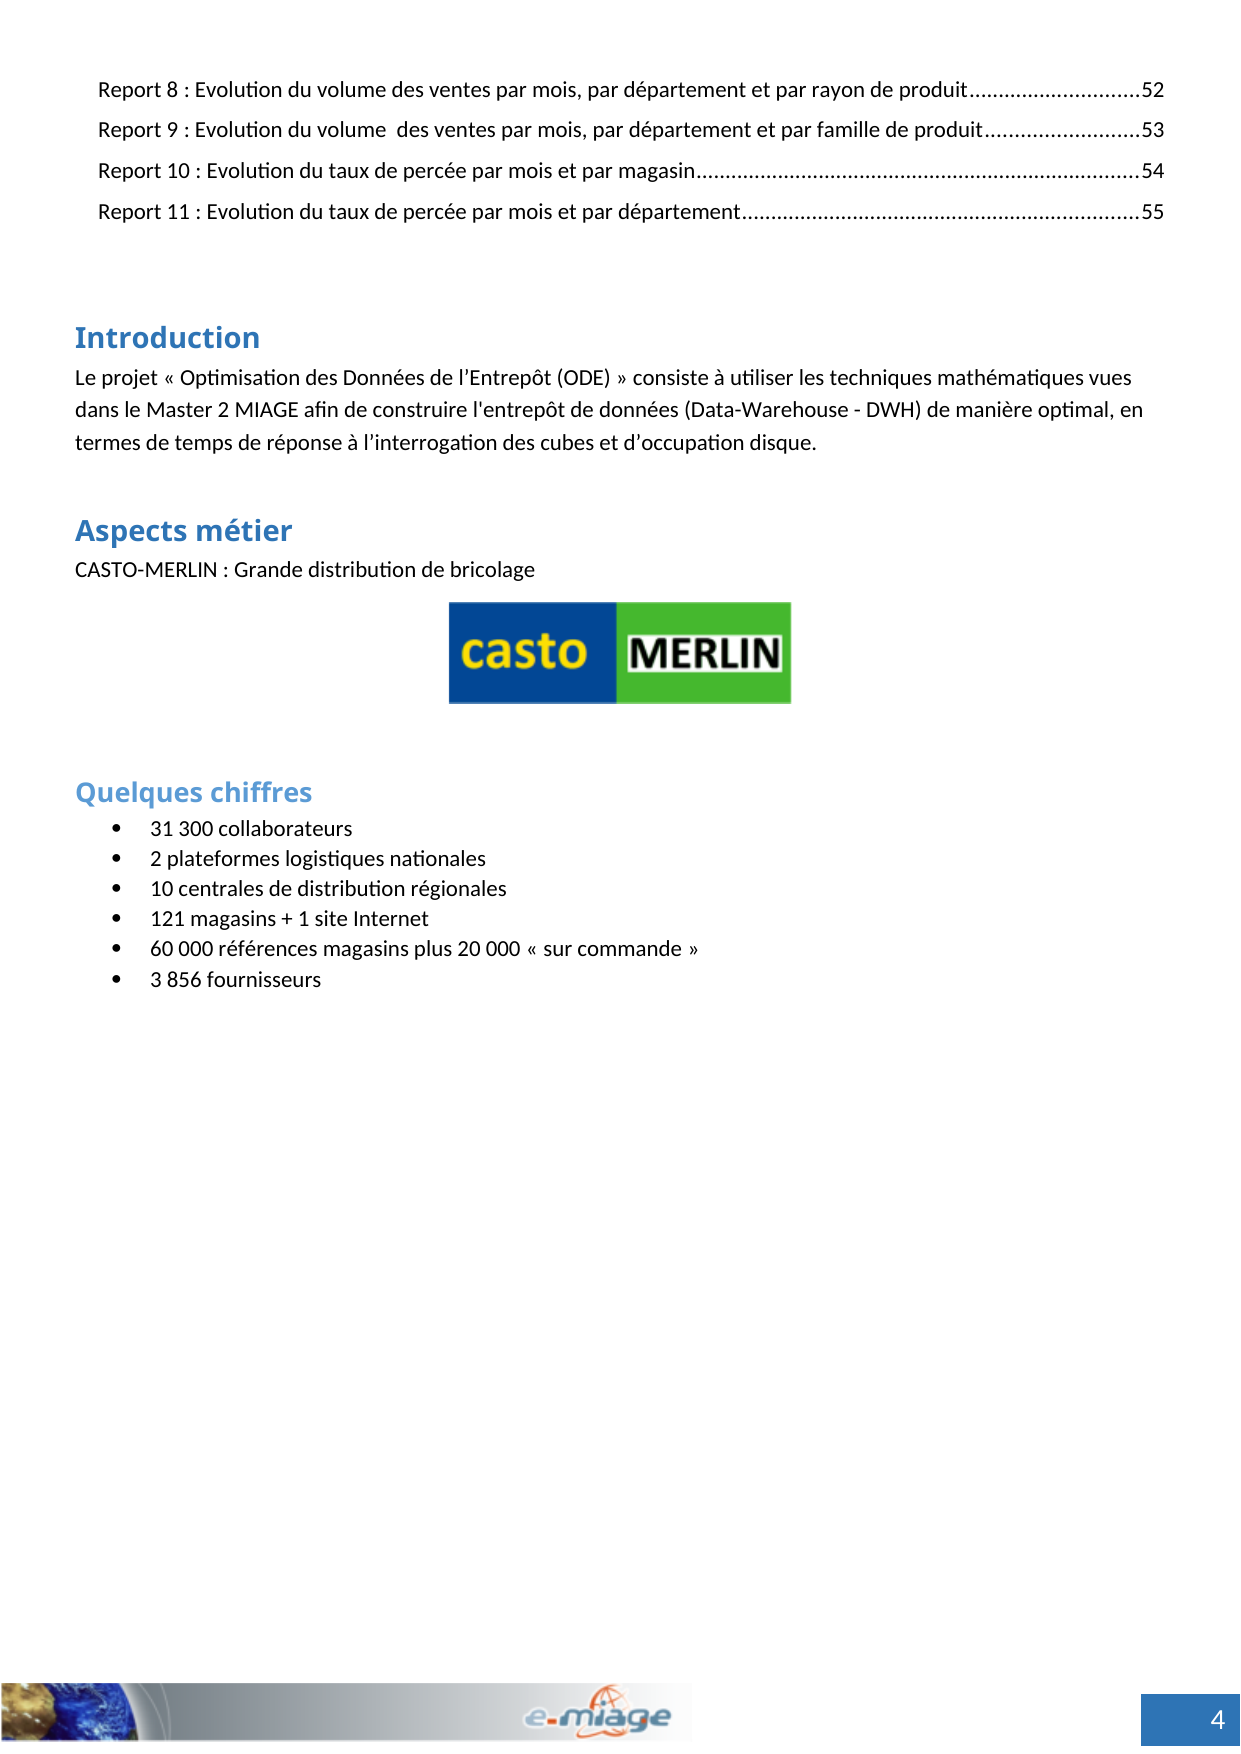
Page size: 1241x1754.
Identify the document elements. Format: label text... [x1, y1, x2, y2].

subtitle Introduction [75, 318, 1165, 357]
subtitle Aspects métier [75, 510, 1165, 549]
list 121 magasins + 1 site Internet [112, 904, 1165, 932]
picture [448, 602, 792, 704]
list 31 300 collaborateurs [112, 814, 1165, 842]
list 10 centrales de distribution régionales [112, 874, 1165, 902]
picture [1, 1683, 693, 1742]
list 60 000 références magasins plus 20 000 « sur commande » [112, 934, 1165, 962]
list 3 856 fournisseurs [112, 965, 1165, 993]
text CASTO-MERLIN : Grande distribution de bricolage [75, 556, 1165, 583]
subtitle Le projet « Optimisation des Données de l’Entrepôt (ODE) » consiste à utiliser les techniques mathématiques vues dans le Master 2 MIAGE afin de construire l'entrepôt de données (Data-Warehouse - DWH) de manière optimal, en termes de temps de réponse à l’interrogation des cubes et d’occupation disque. [75, 363, 1165, 456]
list 2 plateformes logistiques nationales [112, 844, 1165, 872]
subtitle Quelques chiffres [75, 774, 1165, 811]
